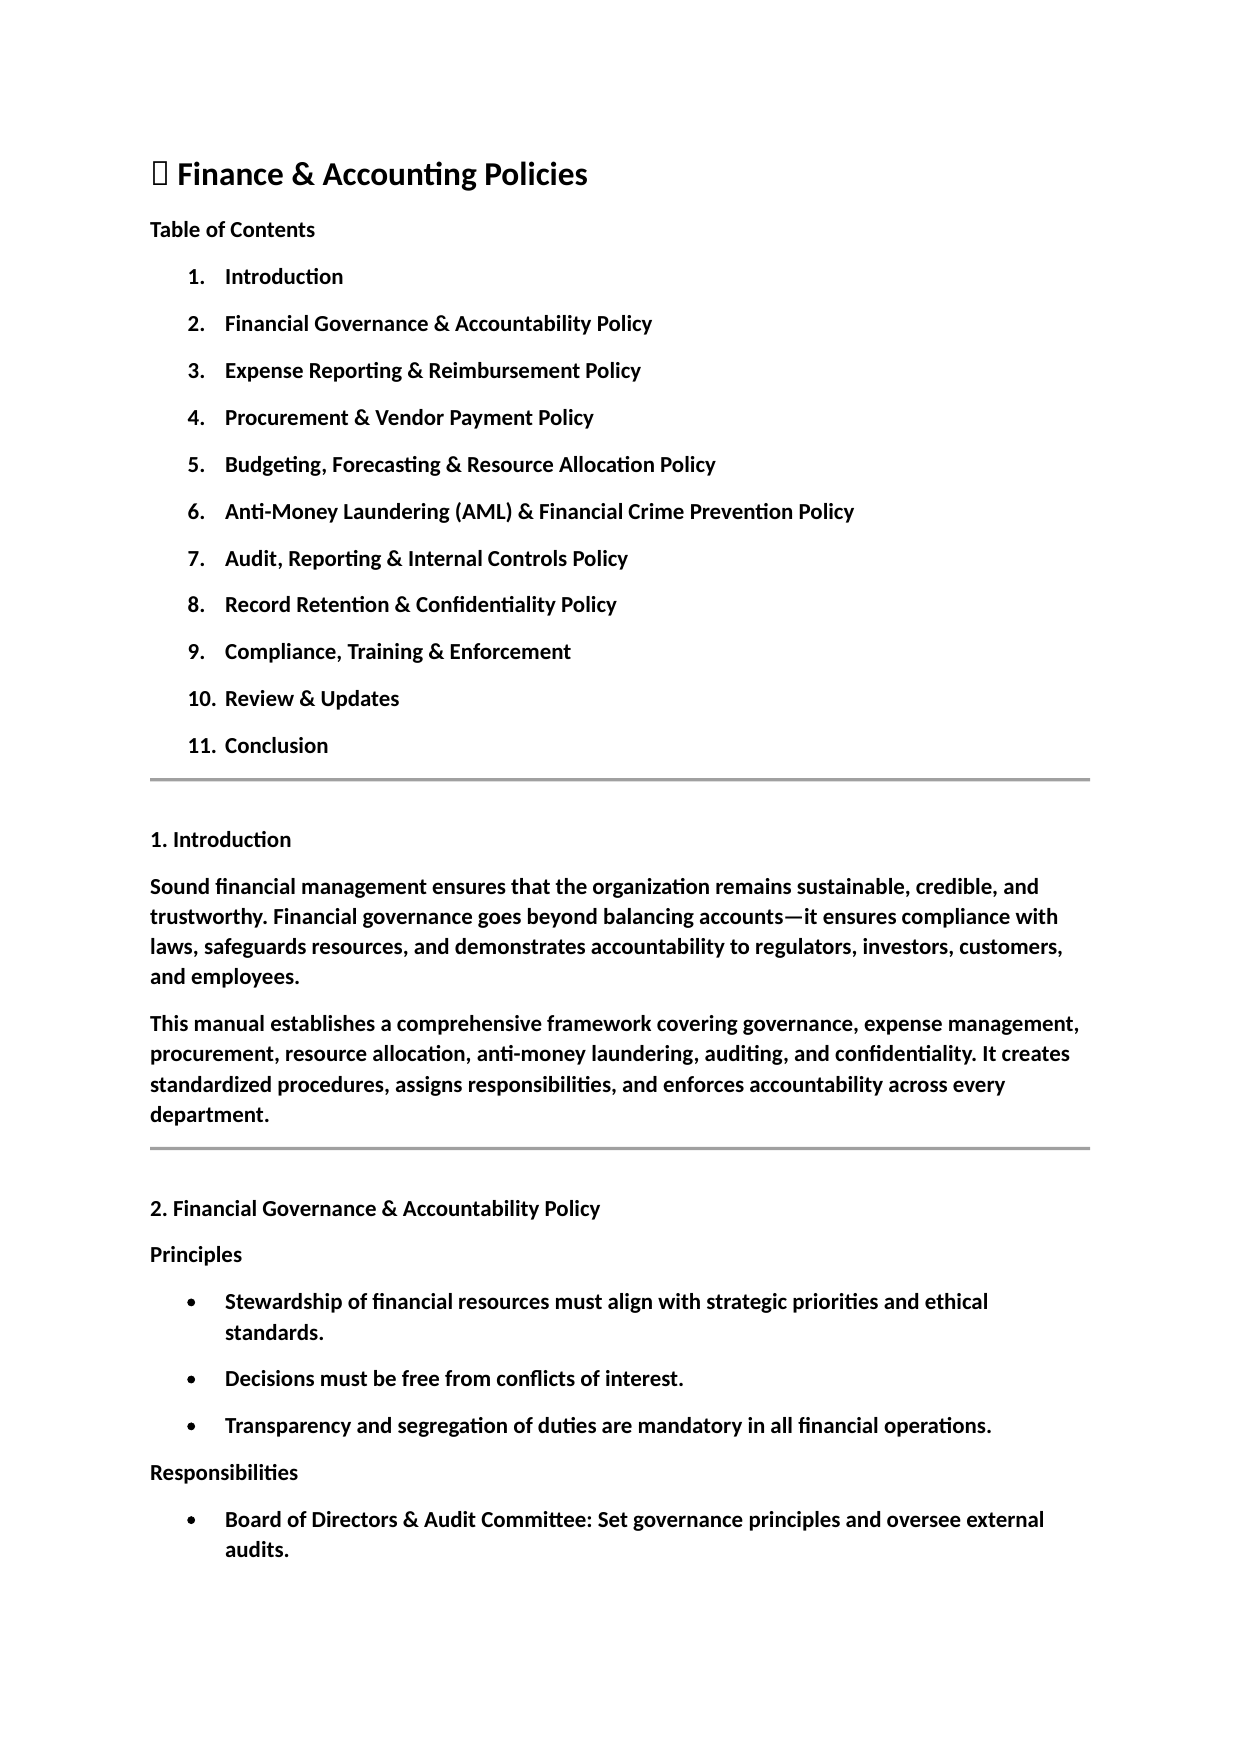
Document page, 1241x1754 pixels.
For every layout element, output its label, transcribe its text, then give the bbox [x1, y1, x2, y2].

list Review & Updates [187, 684, 1090, 712]
list Decisions must be free from conflicts of interest. [187, 1364, 1090, 1393]
text 1. Introduction [150, 825, 1090, 853]
text Responsibilities [150, 1458, 1090, 1486]
text 2. Financial Governance & Accountability Policy [150, 1194, 1090, 1222]
text Principles [150, 1241, 1090, 1269]
text This manual establishes a comprehensive framework covering governance, expense management, procurement, resource allocation, anti-money laundering, auditing, and confidentiality. It creates standardized procedures, assigns responsibilities, and enforces accountability across every department. [150, 1009, 1090, 1128]
list Budgeting, Forecasting & Resource Allocation Policy [187, 450, 1090, 478]
list Audit, Reporting & Internal Controls Policy [187, 544, 1090, 572]
list Expense Reporting & Reimbursement Policy [187, 356, 1090, 384]
list Board of Directors & Audit Committee: Set governance principles and oversee external audits. [187, 1505, 1090, 1563]
list Record Retention & Confidentiality Policy [187, 591, 1090, 619]
list Stewardship of financial resources must align with strategic priorities and ethical standards. [187, 1287, 1090, 1346]
text Table of Contents [150, 216, 1090, 244]
text Sound financial management ensures that the organization remains sustainable, credible, and trustworthy. Financial governance goes beyond balancing accounts—it ensures compliance with laws, safeguards resources, and demonstrates accountability to regulators, investors, customers, and employees. [150, 872, 1090, 991]
list Procurement & Vendor Payment Policy [187, 403, 1090, 431]
text 📘 Finance & Accounting Policies [150, 150, 1090, 195]
list Compliance, Training & Enforcement [187, 637, 1090, 666]
list Anti-Money Laundering (AML) & Financial Crime Prevention Policy [187, 497, 1090, 525]
list Transparency and segregation of duties are mandatory in all financial operations. [187, 1411, 1090, 1439]
list Financial Governance & Accountability Policy [187, 309, 1090, 337]
list Conclusion [187, 731, 1090, 759]
list Introduction [187, 262, 1090, 291]
